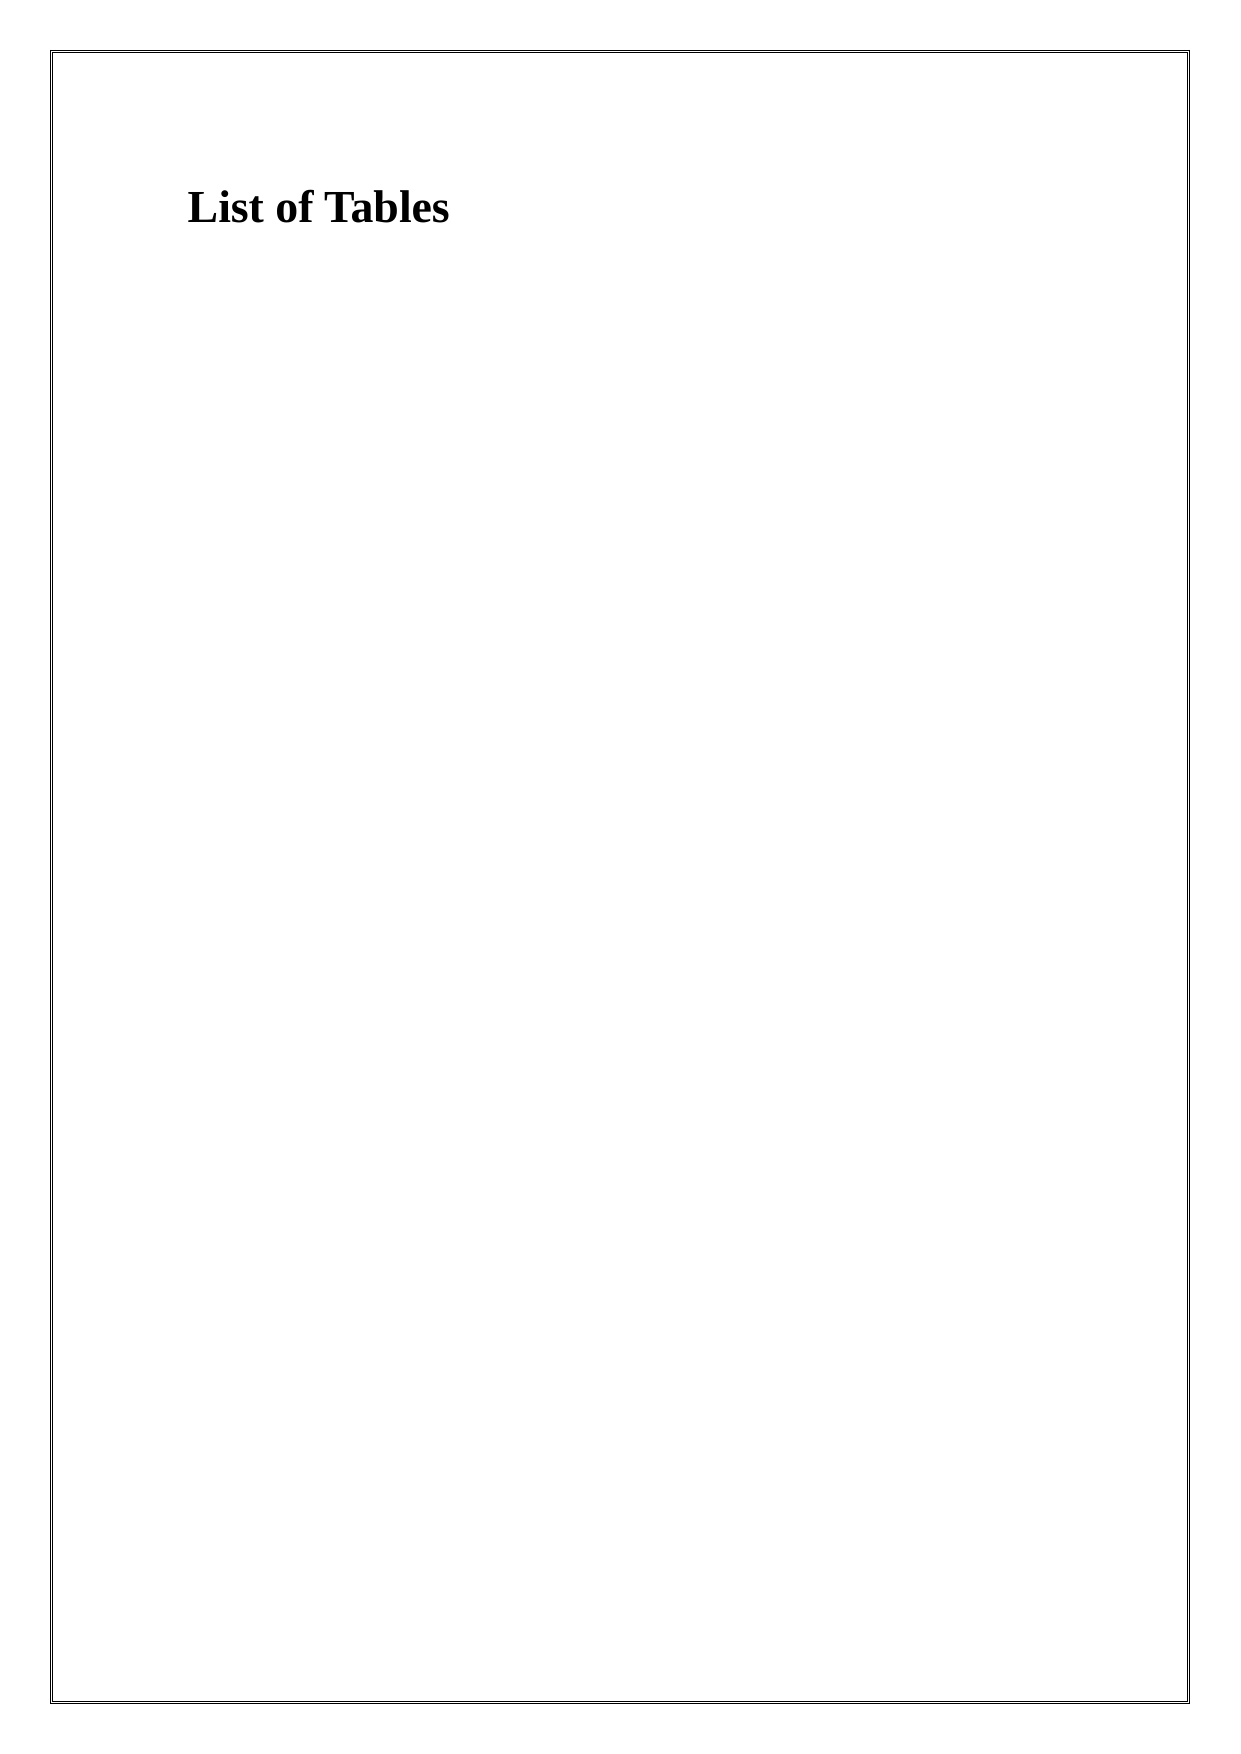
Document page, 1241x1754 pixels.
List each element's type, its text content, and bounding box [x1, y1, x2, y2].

subtitle List of Tables [187, 179, 1090, 232]
